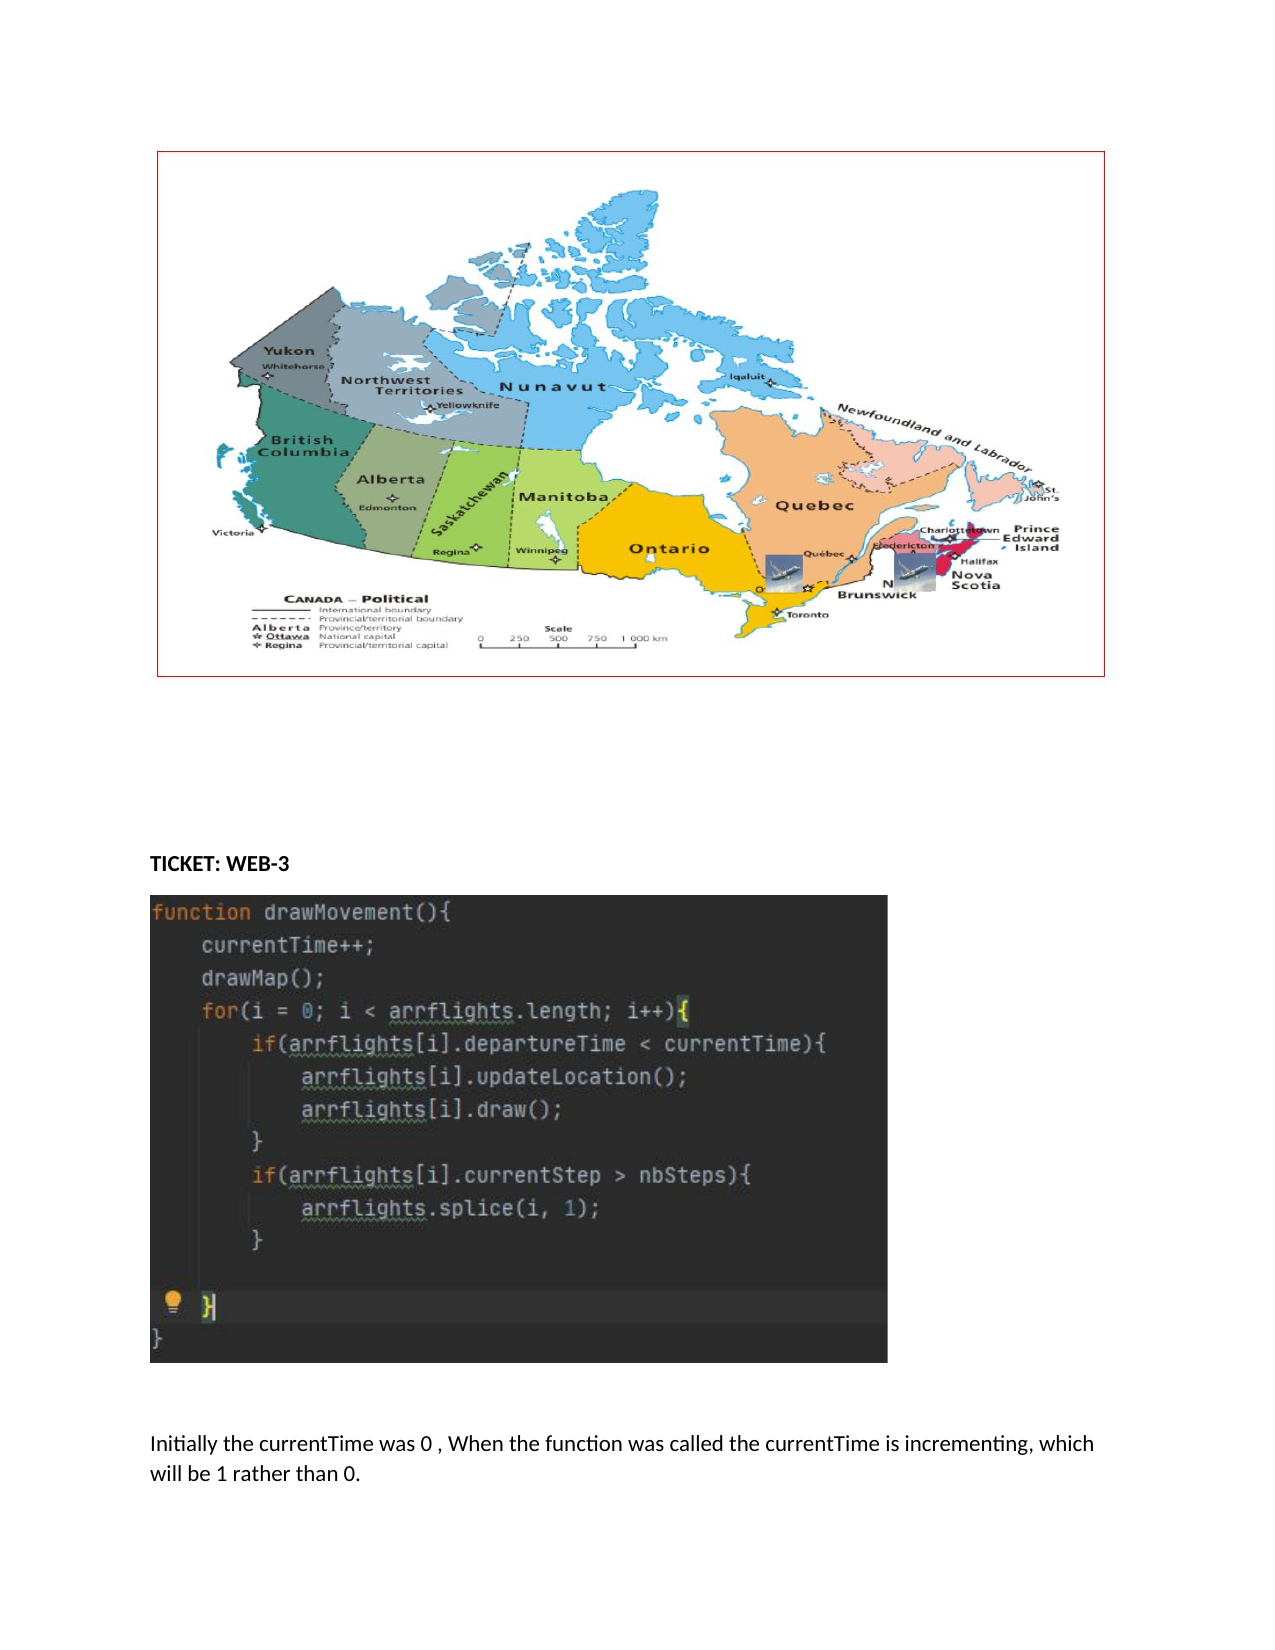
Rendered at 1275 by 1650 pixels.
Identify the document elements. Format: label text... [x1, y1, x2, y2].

picture [150, 150, 1125, 690]
text Initially the currentTime was 0 , When the function was called the currentTime is incrementing, which will be 1 rather than 0. [150, 1429, 1125, 1487]
text TICKET: WEB-3 [150, 849, 1125, 877]
picture [150, 895, 888, 1363]
